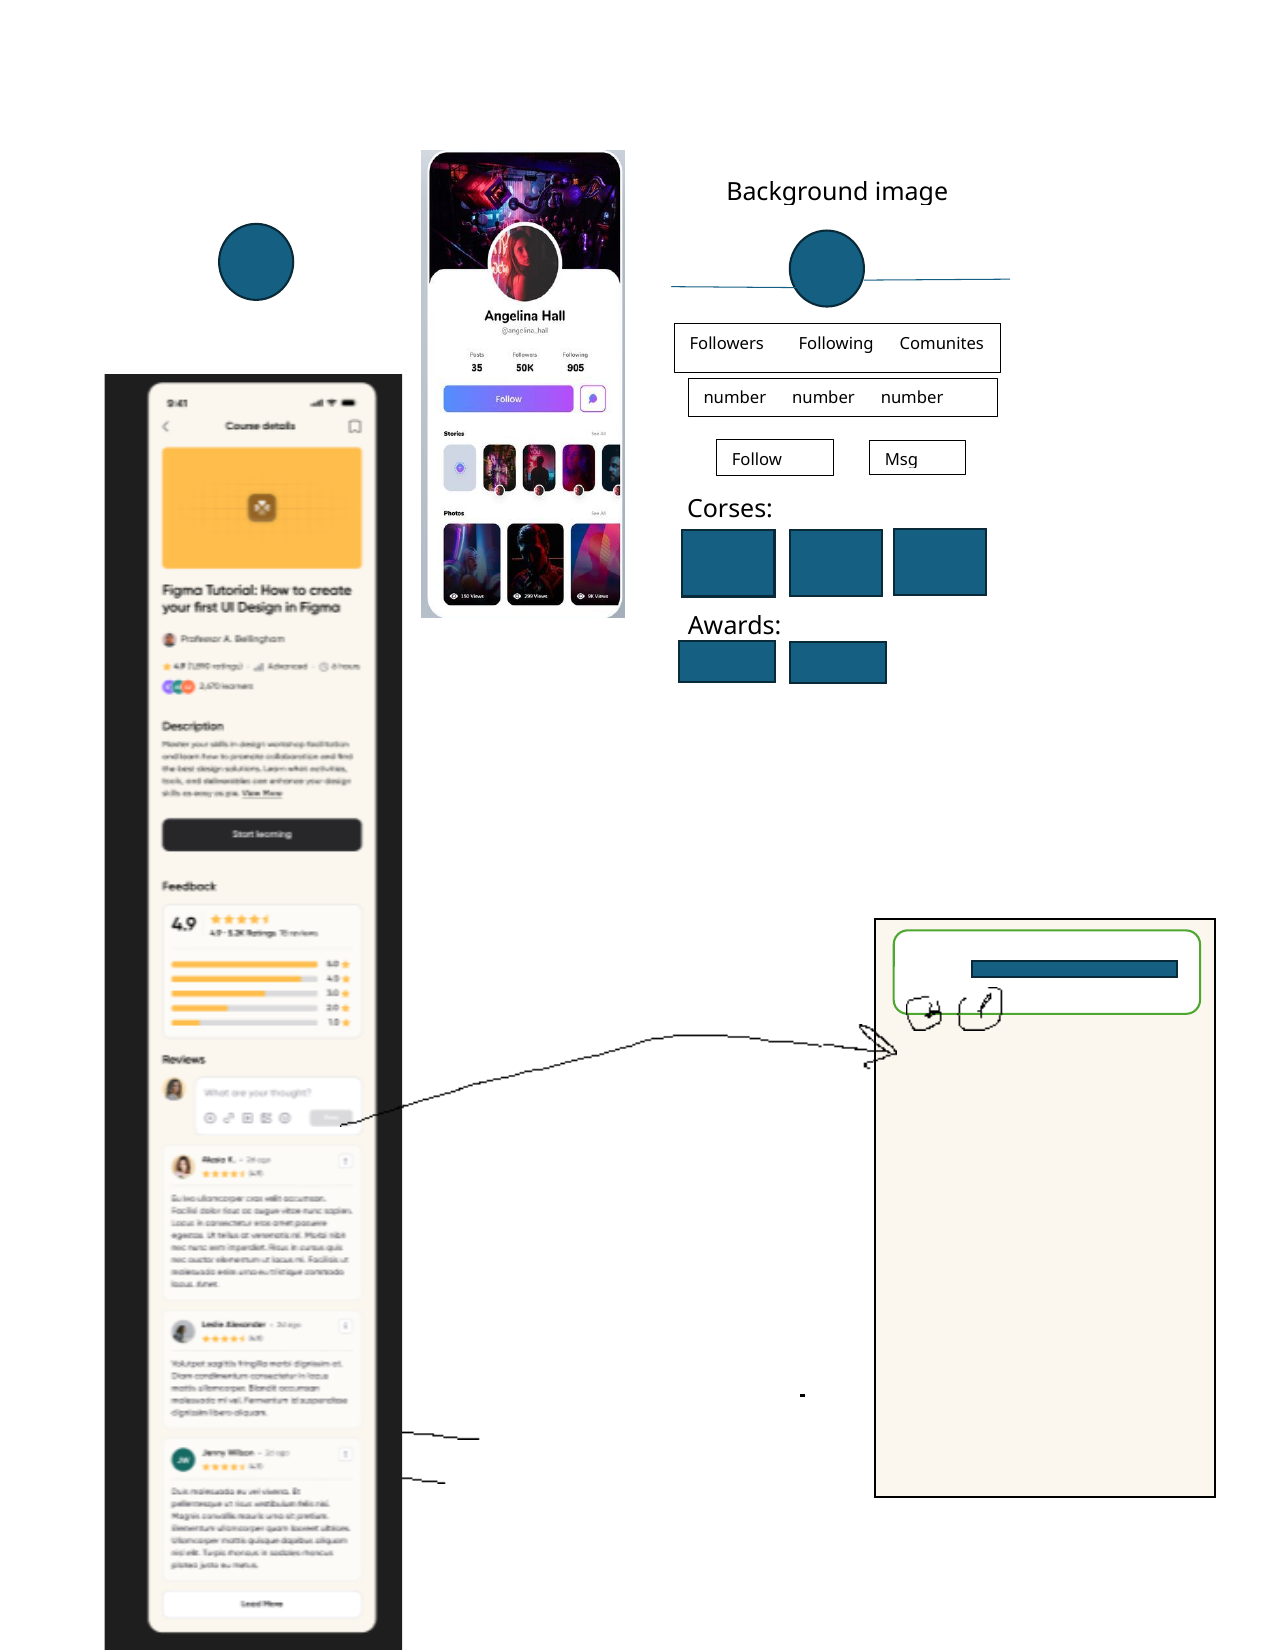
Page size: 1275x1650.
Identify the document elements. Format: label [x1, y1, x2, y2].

picture [420, 150, 625, 618]
picture [906, 987, 1004, 1031]
picture [102, 374, 897, 1646]
